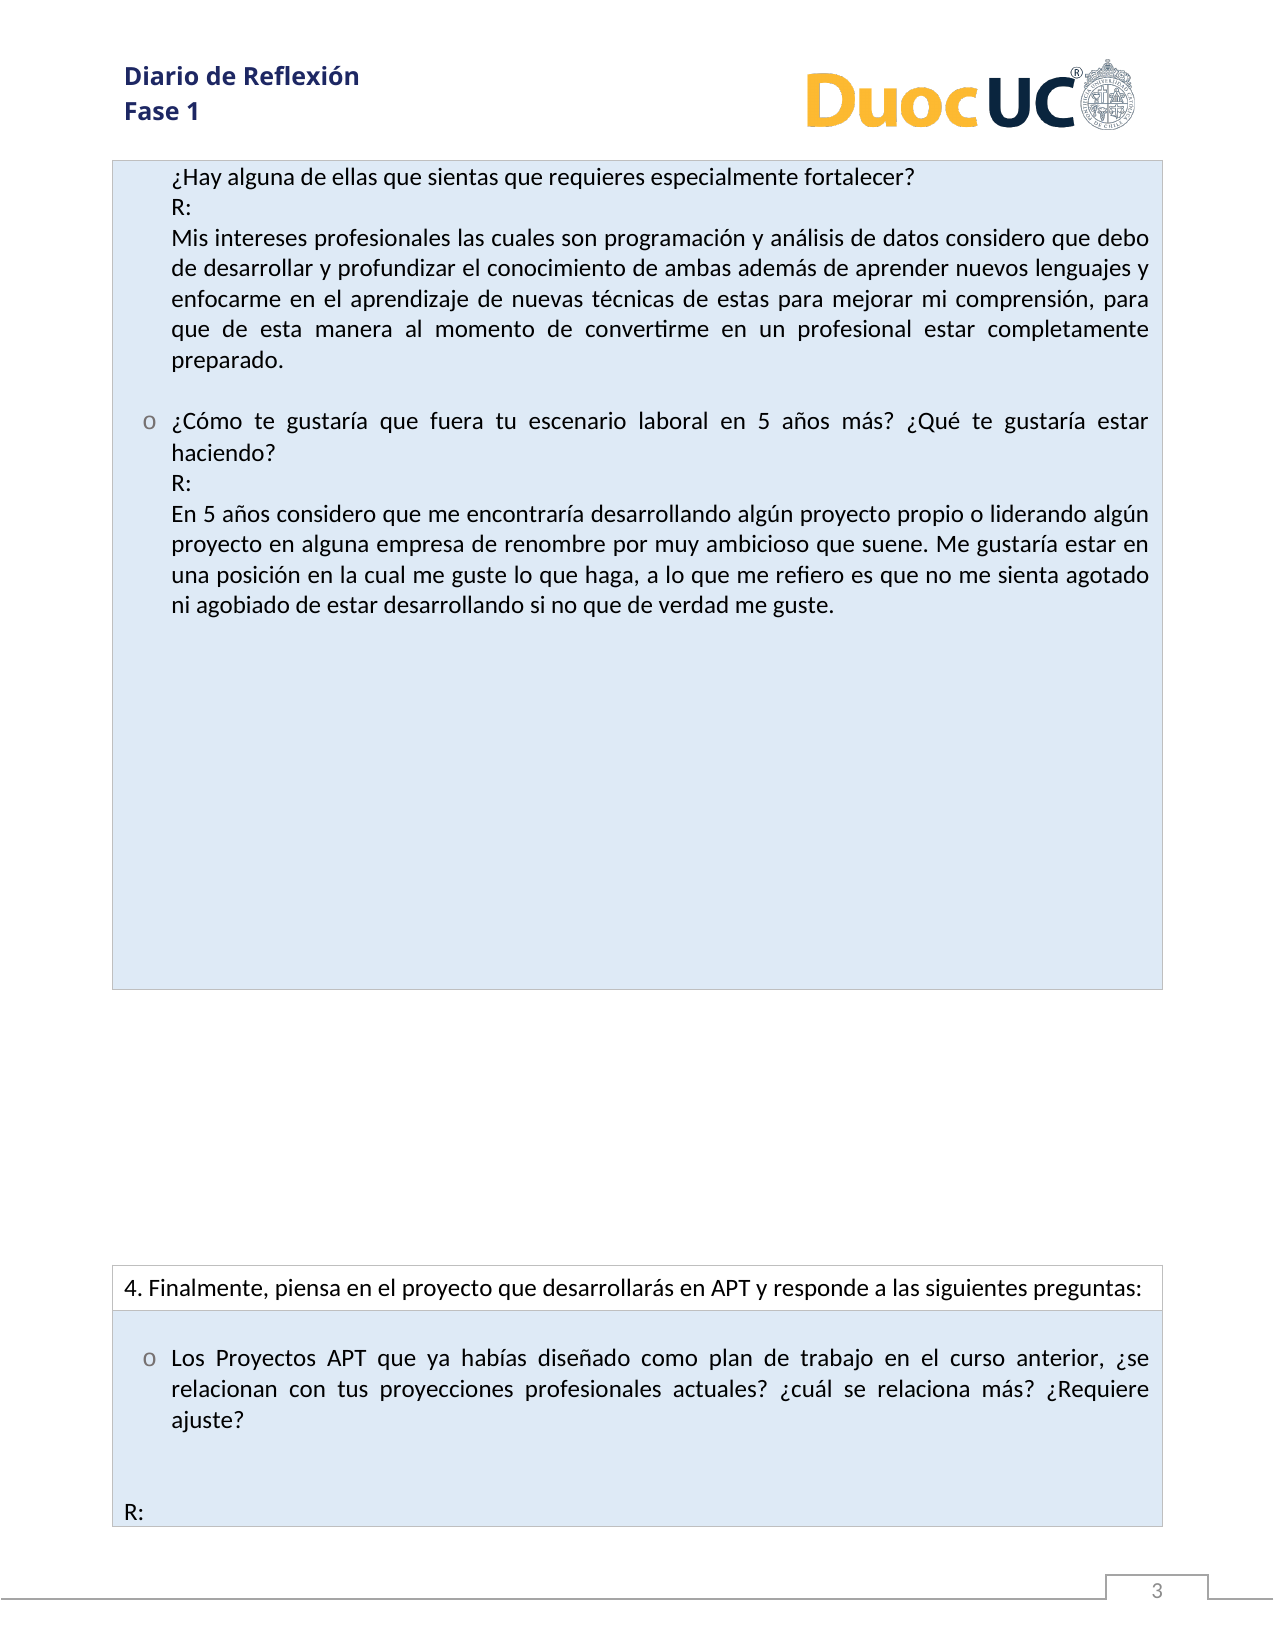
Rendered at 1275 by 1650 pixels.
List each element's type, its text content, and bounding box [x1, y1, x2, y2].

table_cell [113, 161, 1162, 989]
table_header 4. Finalmente, piensa en el proyecto que desarrollarás en APT y responde a las siguientes preguntas: [113, 1266, 1162, 1310]
picture [807, 59, 1135, 130]
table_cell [113, 1311, 1162, 1526]
